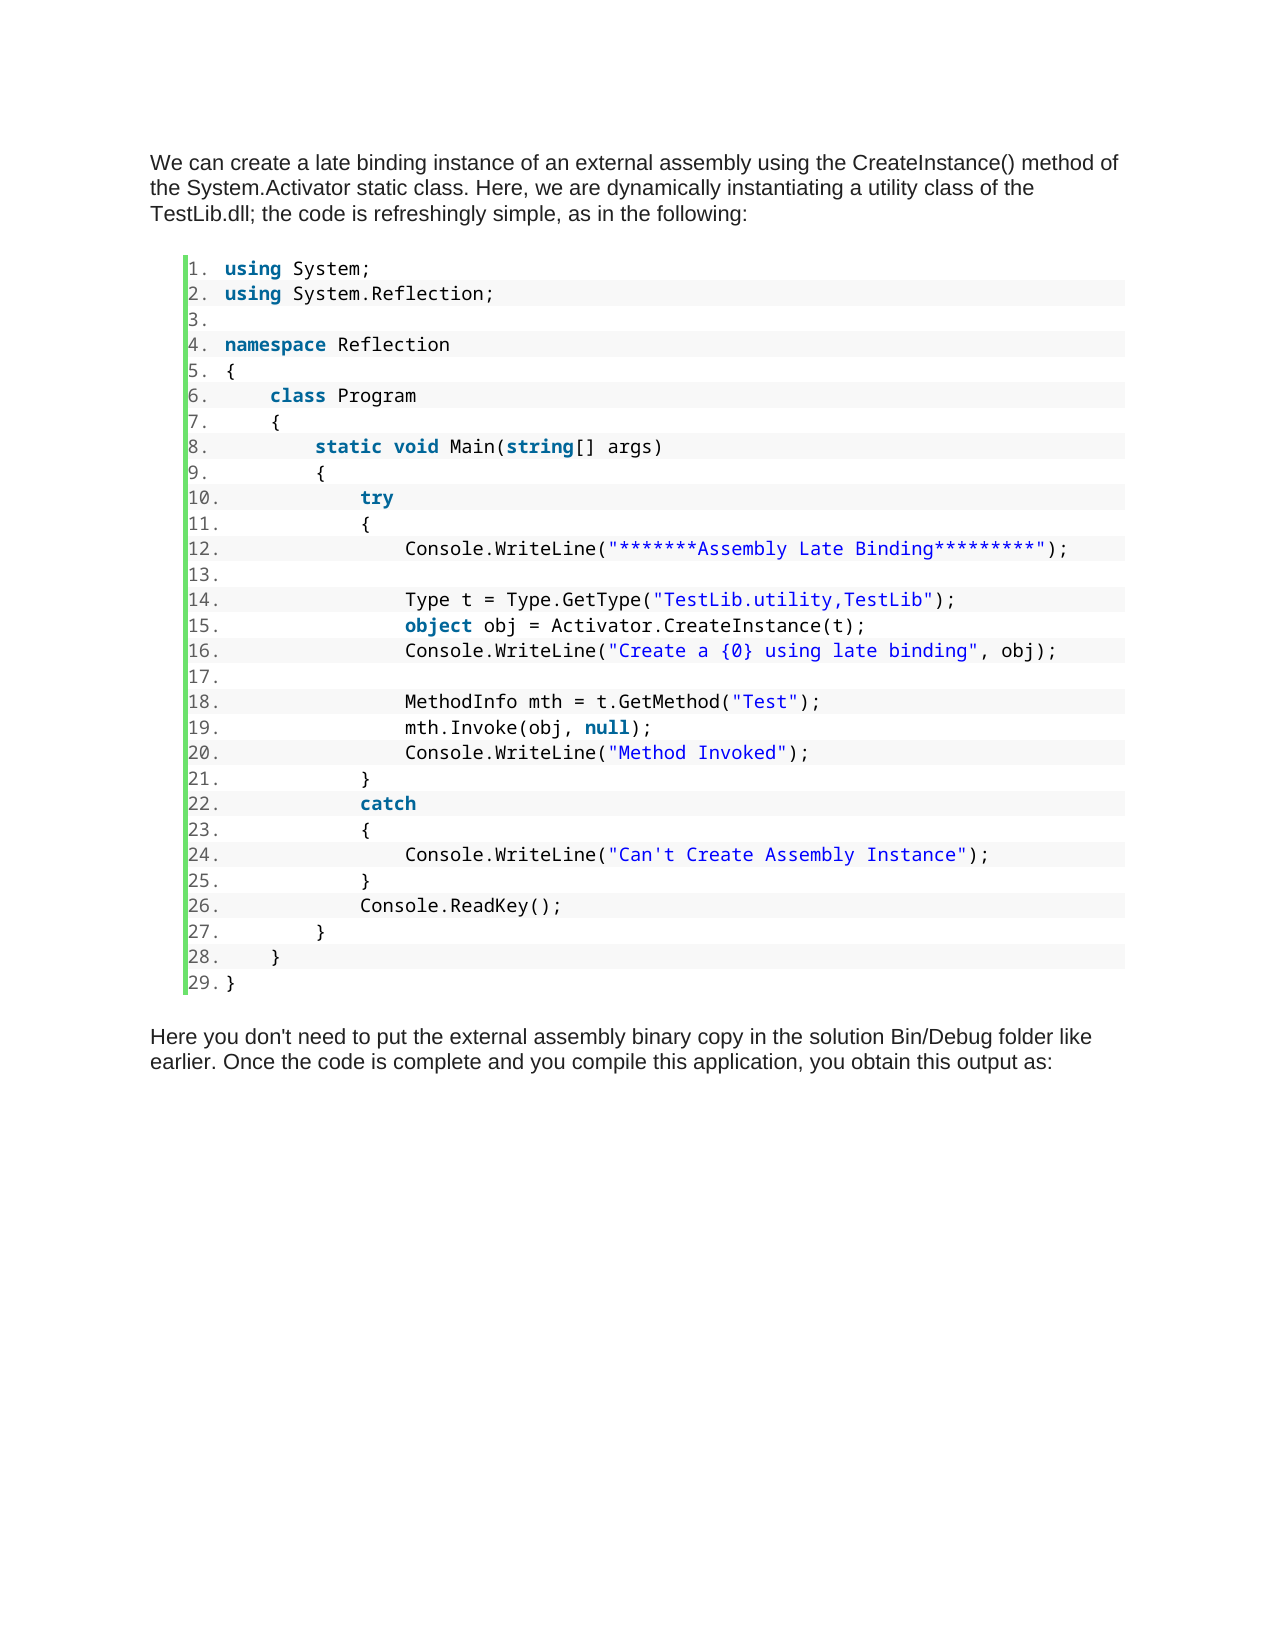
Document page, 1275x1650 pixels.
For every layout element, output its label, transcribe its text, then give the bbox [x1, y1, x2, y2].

list object obj = Activator.CreateInstance(t); [188, 612, 1125, 638]
list class Program [188, 382, 1125, 408]
list namespace Reflection [188, 331, 1125, 357]
list mth.Invoke(obj, null); [188, 714, 1125, 740]
list Console.WriteLine("*******Assembly Late Binding*********"); [188, 536, 1125, 561]
list catch [188, 791, 1125, 816]
list { [188, 408, 1125, 433]
list { [188, 357, 1125, 382]
list } [188, 969, 1125, 995]
list MethodInfo mth = t.GetMethod("Test"); [188, 689, 1125, 714]
list } [188, 944, 1125, 969]
text We can create a late binding instance of an external assembly using the CreateInstance() method of the System.Activator static class. Here, we are dynamically instantiating a utility class of the TestLib.dll; the code is refreshingly simple, as in the following: [150, 150, 1125, 226]
list { [188, 510, 1125, 536]
text Here you don't need to put the external assembly binary copy in the solution Bin/Debug folder like earlier. Once the code is complete and you compile this application, you obtain this output as: [150, 1024, 1125, 1074]
list using System.Reflection; [188, 280, 1125, 306]
list Console.ReadKey(); [188, 893, 1125, 918]
list Console.WriteLine("Method Invoked"); [188, 740, 1125, 765]
list Console.WriteLine("Create a {0} using late binding", obj); [188, 638, 1125, 663]
list using System; [188, 255, 1125, 280]
list } [188, 867, 1125, 893]
list { [188, 459, 1125, 484]
list { [188, 816, 1125, 842]
list Console.WriteLine("Can't Create Assembly Instance"); [188, 842, 1125, 867]
list try [188, 484, 1125, 510]
list } [188, 765, 1125, 791]
list } [188, 918, 1125, 944]
list static void Main(string[] args) [188, 433, 1125, 459]
list Type t = Type.GetType("TestLib.utility,TestLib"); [188, 587, 1125, 612]
